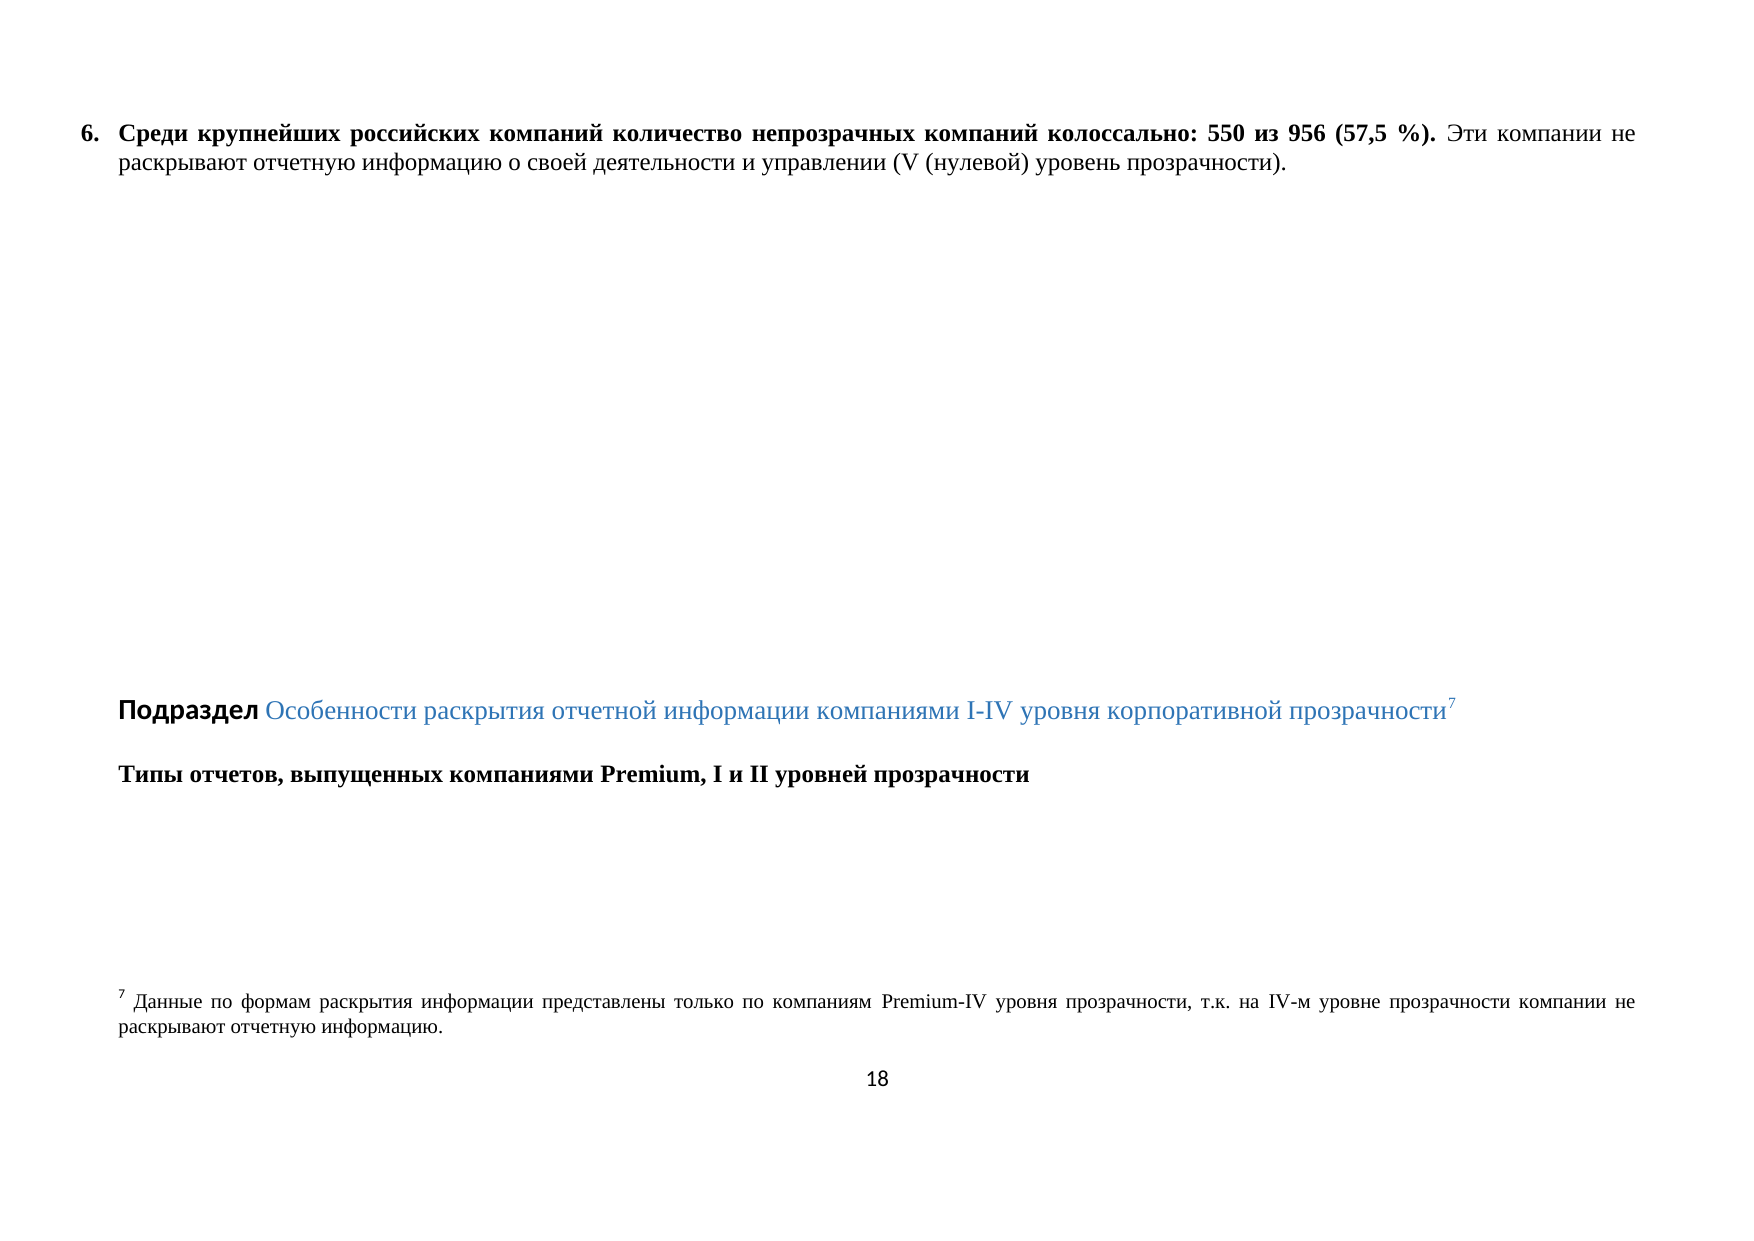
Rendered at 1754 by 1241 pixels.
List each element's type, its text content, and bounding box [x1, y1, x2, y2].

text Типы отчетов, выпущенных компаниями Premium, I и II уровней прозрачности [118, 759, 1636, 788]
subtitle Подраздел Особенности раскрытия отчетной информации компаниями I-IV уровня корпоративной прозрачности [118, 691, 1636, 727]
list Среди крупнейших российских компаний количество непрозрачных компаний колоссально: 550 из 956 (57,5 %). Эти компании не раскрывают отчетную информацию о своей деятельности и управлении (V (нулевой) уровень прозрачности). [81, 118, 1636, 176]
